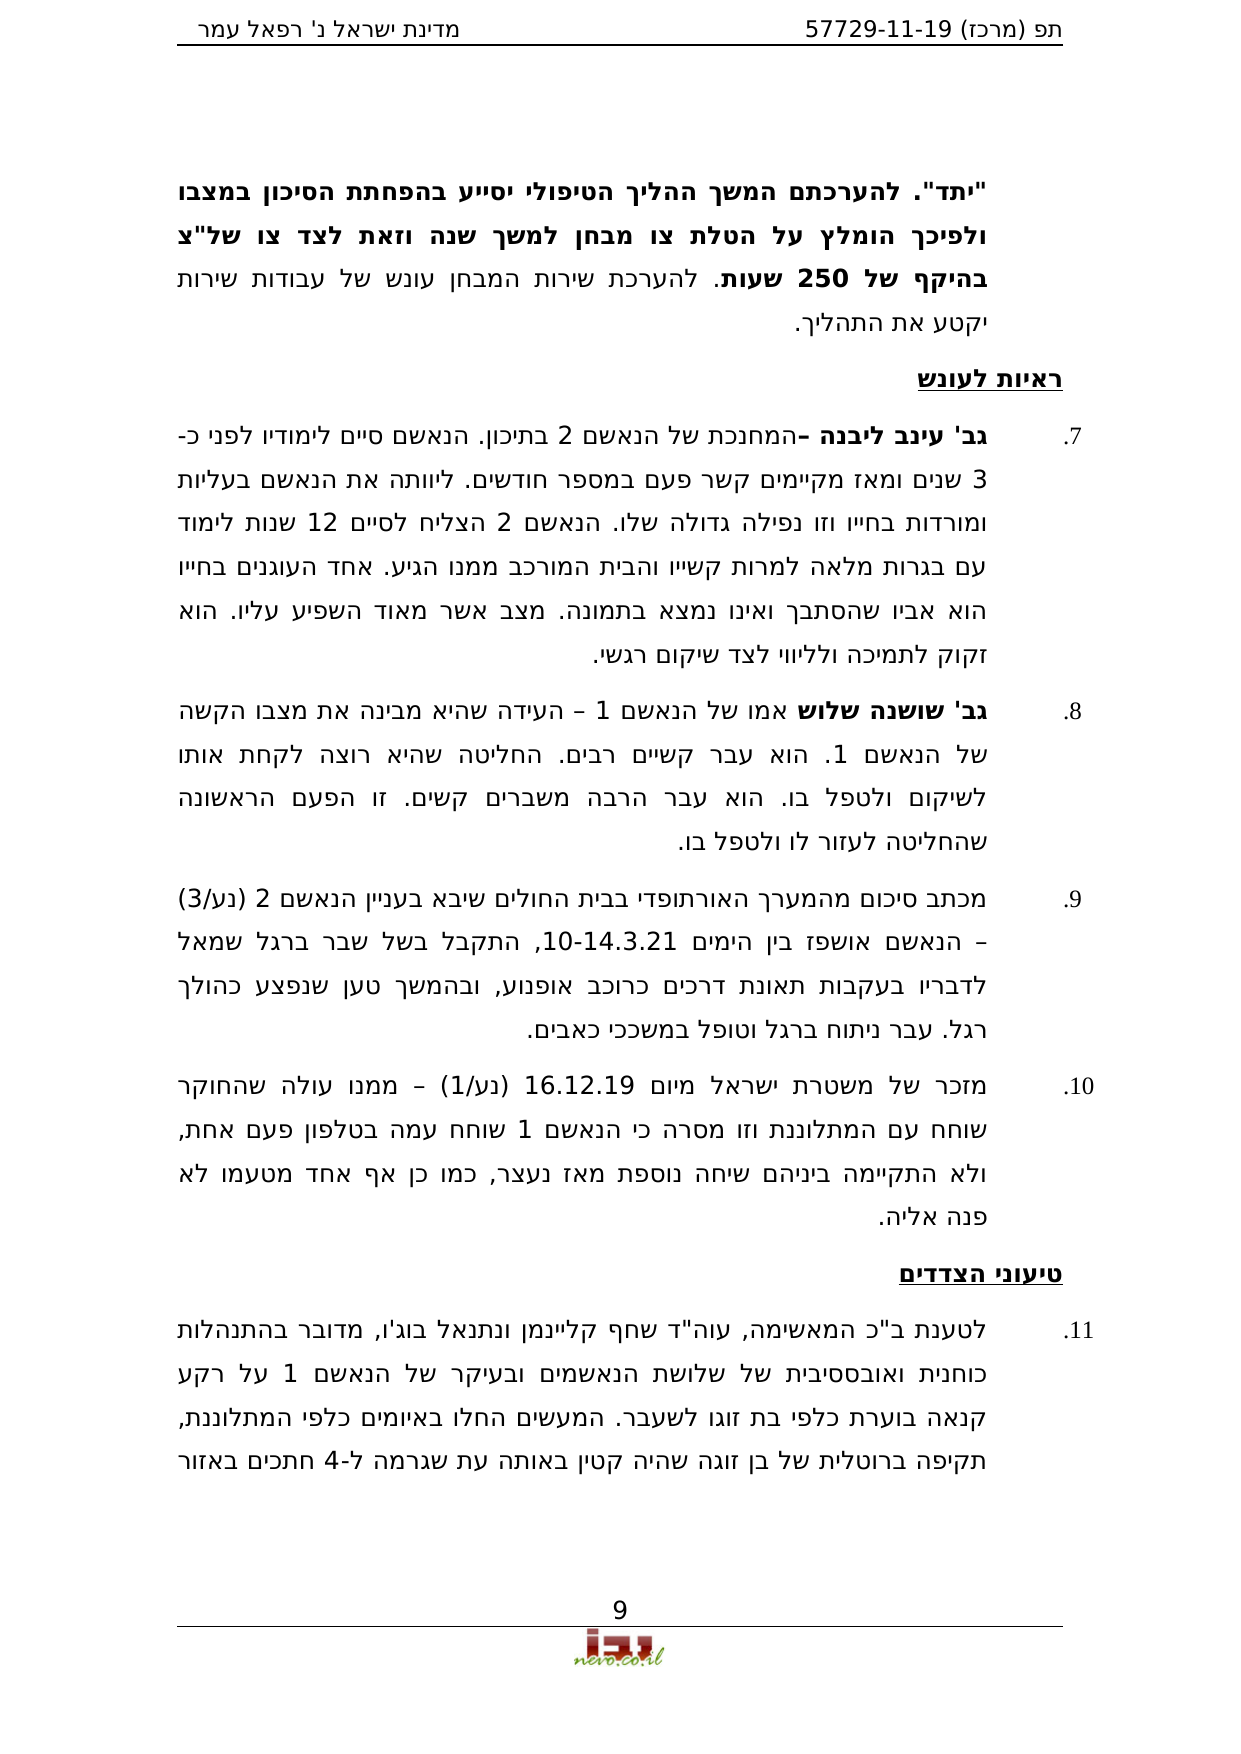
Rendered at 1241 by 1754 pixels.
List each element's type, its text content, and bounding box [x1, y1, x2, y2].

list מכתב סיכום מהמערך האורתופדי בבית החולים שיבא בעניין הנאשם 2 (נע/3) – הנאשם אושפז בין הימים 10-14.3.21, התקבל בשל שבר ברגל שמאל לדבריו בעקבות תאונת דרכים כרוכב אופנוע, ובהמשך טען שנפצע כהולך רגל. עבר ניתוח ברגל וטופל במשככי כאבים. [177, 884, 1063, 1044]
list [177, 1315, 1063, 1476]
list גב' עינב ליבנה –המחנכת של הנאשם 2 בתיכון. הנאשם סיים לימודיו לפני כ-3 שנים ומאז מקיימים קשר פעם במספר חודשים. ליוותה את הנאשם בעליות ומורדות בחייו וזו נפילה גדולה שלו. הנאשם 2 הצליח לסיים 12 שנות לימוד עם בגרות מלאה למרות קשייו והבית המורכב ממנו הגיע. אחד העוגנים בחייו הוא אביו שהסתבך ואינו נמצא בתמונה. מצב אשר מאוד השפיע עליו. הוא זקוק לתמיכה ולליווי לצד שיקום רגשי. [177, 421, 1063, 669]
text ראיות לעונש [177, 365, 1063, 394]
text טיעוני הצדדים [177, 1259, 1063, 1288]
list מזכר של משטרת ישראל מיום 16.12.19 (נע/1) – ממנו עולה שהחוקר שוחח עם המתלוננת וזו מסרה כי הנאשם 1 שוחח עמה בטלפון פעם אחת, ולא התקיימה ביניהם שיחה נוספת מאז נעצר, כמו כן אף אחד מטעמו לא פנה אליה. [177, 1071, 1063, 1232]
picture [574, 1628, 666, 1667]
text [177, 177, 988, 338]
list גב' שושנה שלוש אמו של הנאשם 1 – העידה שהיא מבינה את מצבו הקשה של הנאשם 1. הוא עבר קשיים רבים. החליטה שהיא רוצה לקחת אותו לשיקום ולטפל בו. הוא עבר הרבה משברים קשים. זו הפעם הראשונה שהחליטה לעזור לו ולטפל בו. [177, 696, 1063, 857]
